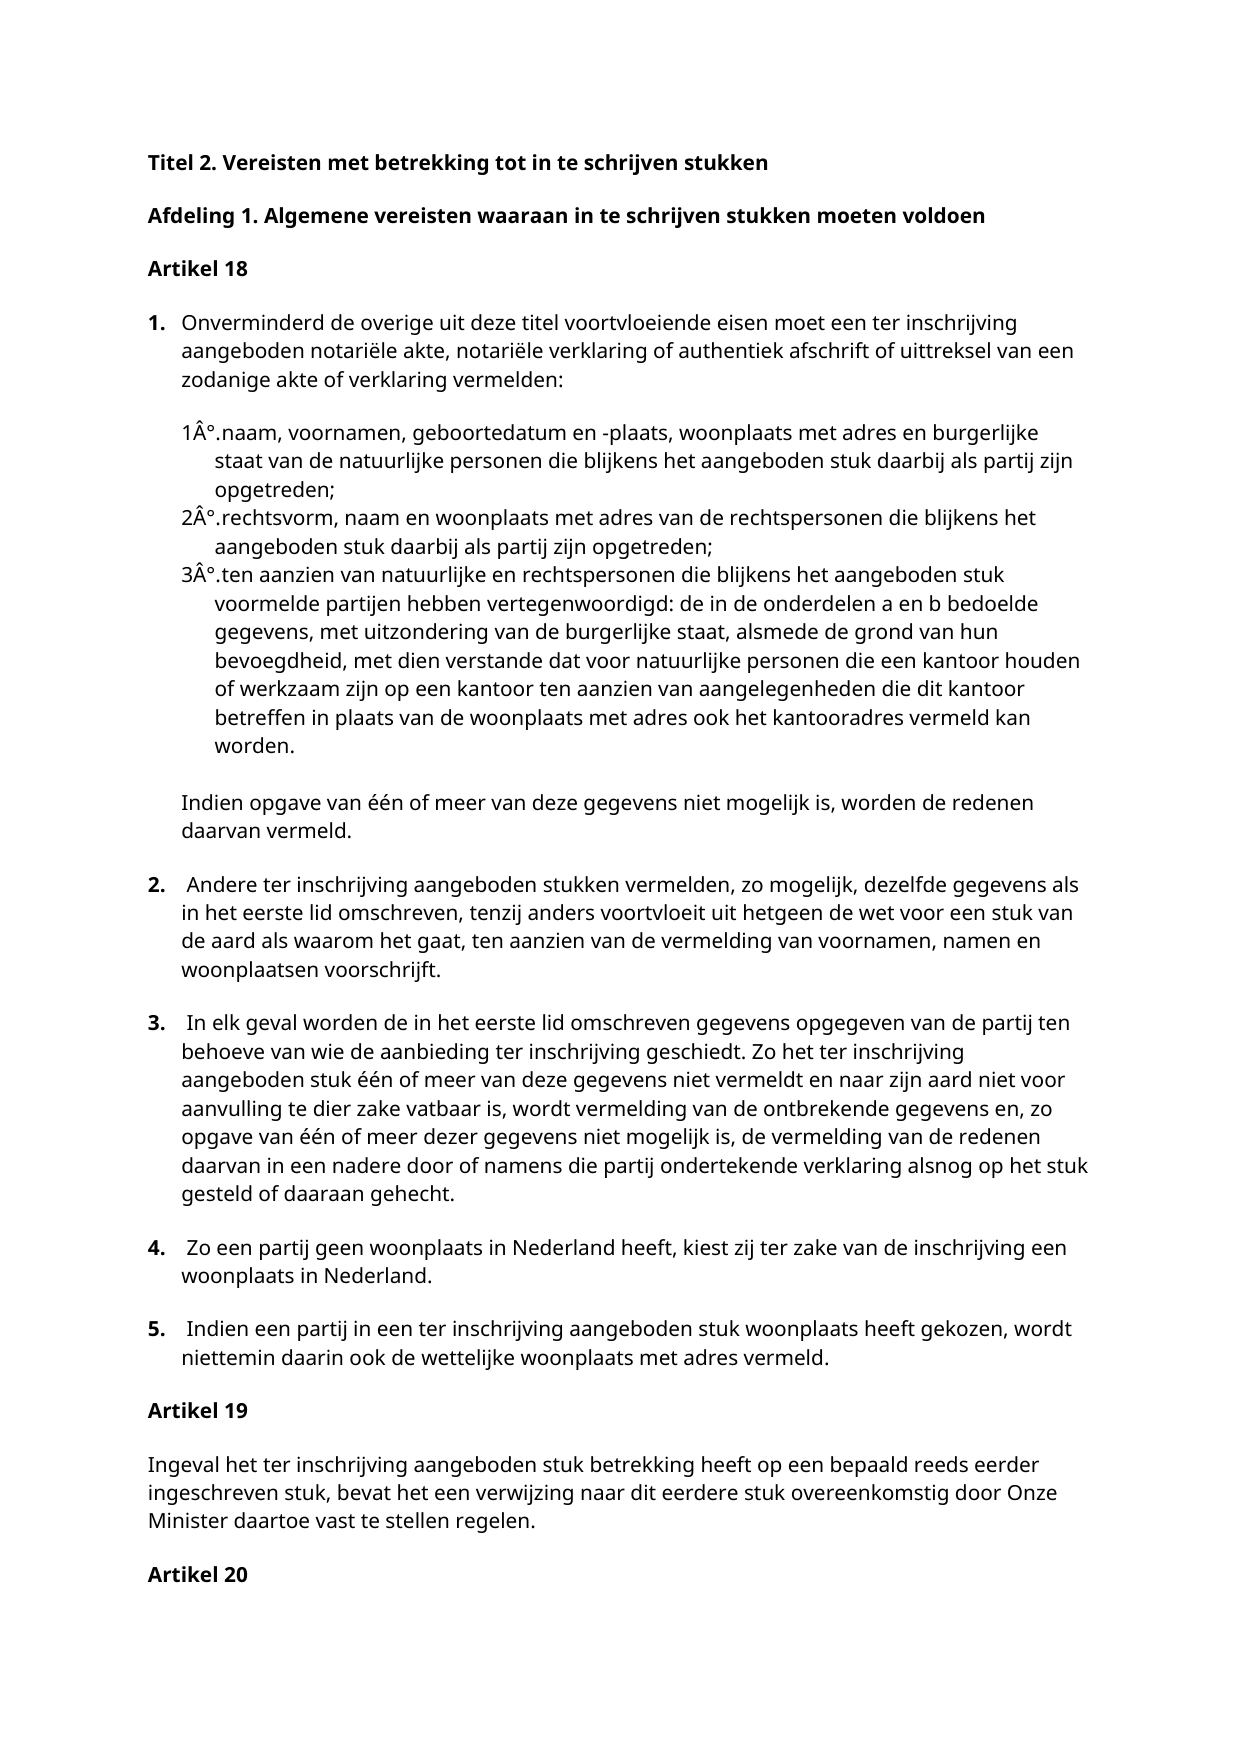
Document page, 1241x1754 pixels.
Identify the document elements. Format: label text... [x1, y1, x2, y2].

text 3Â°. ten aanzien van natuurlijke en rechtspersonen die blijkens het aangeboden stuk voormelde partijen hebben vertegenwoordigd: de in de onderdelen a en b bedoelde gegevens, met uitzondering van de burgerlijke staat, alsmede de grond van hun bevoegdheid, met dien verstande dat voor natuurlijke personen die een kantoor houden of werkzaam zijn op een kantoor ten aanzien van aangelegenheden die dit kantoor betreffen in plaats van de woonplaats met adres ook het kantooradres vermeld kan worden. [181, 560, 1093, 759]
text Artikel 20 [148, 1560, 1093, 1588]
text 1Â°. naam, voornamen, geboortedatum en -plaats, woonplaats met adres en burgerlijke staat van de natuurlijke personen die blijkens het aangeboden stuk daarbij als partij zijn opgetreden; [181, 418, 1093, 503]
text Artikel 18 [148, 254, 1093, 283]
text 2. Andere ter inschrijving aangeboden stukken vermelden, zo mogelijk, dezelfde gegevens als in het eerste lid omschreven, tenzij anders voortvloeit uit hetgeen de wet voor een stuk van de aard als waarom het gaat, ten aanzien van de vermelding van voornamen, namen en woonplaatsen voorschrijft. [148, 870, 1093, 983]
text 1. Onverminderd de overige uit deze titel voortvloeiende eisen moet een ter inschrijving aangeboden notariële akte, notariële verklaring of authentiek afschrift of uittreksel van een zodanige akte of verklaring vermelden: [148, 308, 1093, 393]
text 5. Indien een partij in een ter inschrijving aangeboden stuk woonplaats heeft gekozen, wordt niettemin daarin ook de wettelijke woonplaats met adres vermeld. [148, 1314, 1093, 1371]
text 2Â°. rechtsvorm, naam en woonplaats met adres van de rechtspersonen die blijkens het aangeboden stuk daarbij als partij zijn opgetreden; [181, 503, 1093, 560]
text Indien opgave van één of meer van deze gegevens niet mogelijk is, worden de redenen daarvan vermeld. [148, 788, 1093, 845]
text Titel 2. Vereisten met betrekking tot in te schrijven stukken [148, 148, 1093, 176]
text Afdeling 1. Algemene vereisten waaraan in te schrijven stukken moeten voldoen [148, 201, 1093, 229]
text 3. In elk geval worden de in het eerste lid omschreven gegevens opgegeven van de partij ten behoeve van wie de aanbieding ter inschrijving geschiedt. Zo het ter inschrijving aangeboden stuk één of meer van deze gegevens niet vermeldt en naar zijn aard niet voor aanvulling te dier zake vatbaar is, wordt vermelding van de ontbrekende gegevens en, zo opgave van één of meer dezer gegevens niet mogelijk is, de vermelding van de redenen daarvan in een nadere door of namens die partij ondertekende verklaring alsnog op het stuk gesteld of daaraan gehecht. [148, 1008, 1093, 1208]
text 4. Zo een partij geen woonplaats in Nederland heeft, kiest zij ter zake van de inschrijving een woonplaats in Nederland. [148, 1233, 1093, 1289]
text Ingeval het ter inschrijving aangeboden stuk betrekking heeft op een bepaald reeds eerder ingeschreven stuk, bevat het een verwijzing naar dit eerdere stuk overeenkomstig door Onze Minister daartoe vast te stellen regelen. [148, 1450, 1093, 1535]
text Artikel 19 [148, 1396, 1093, 1425]
